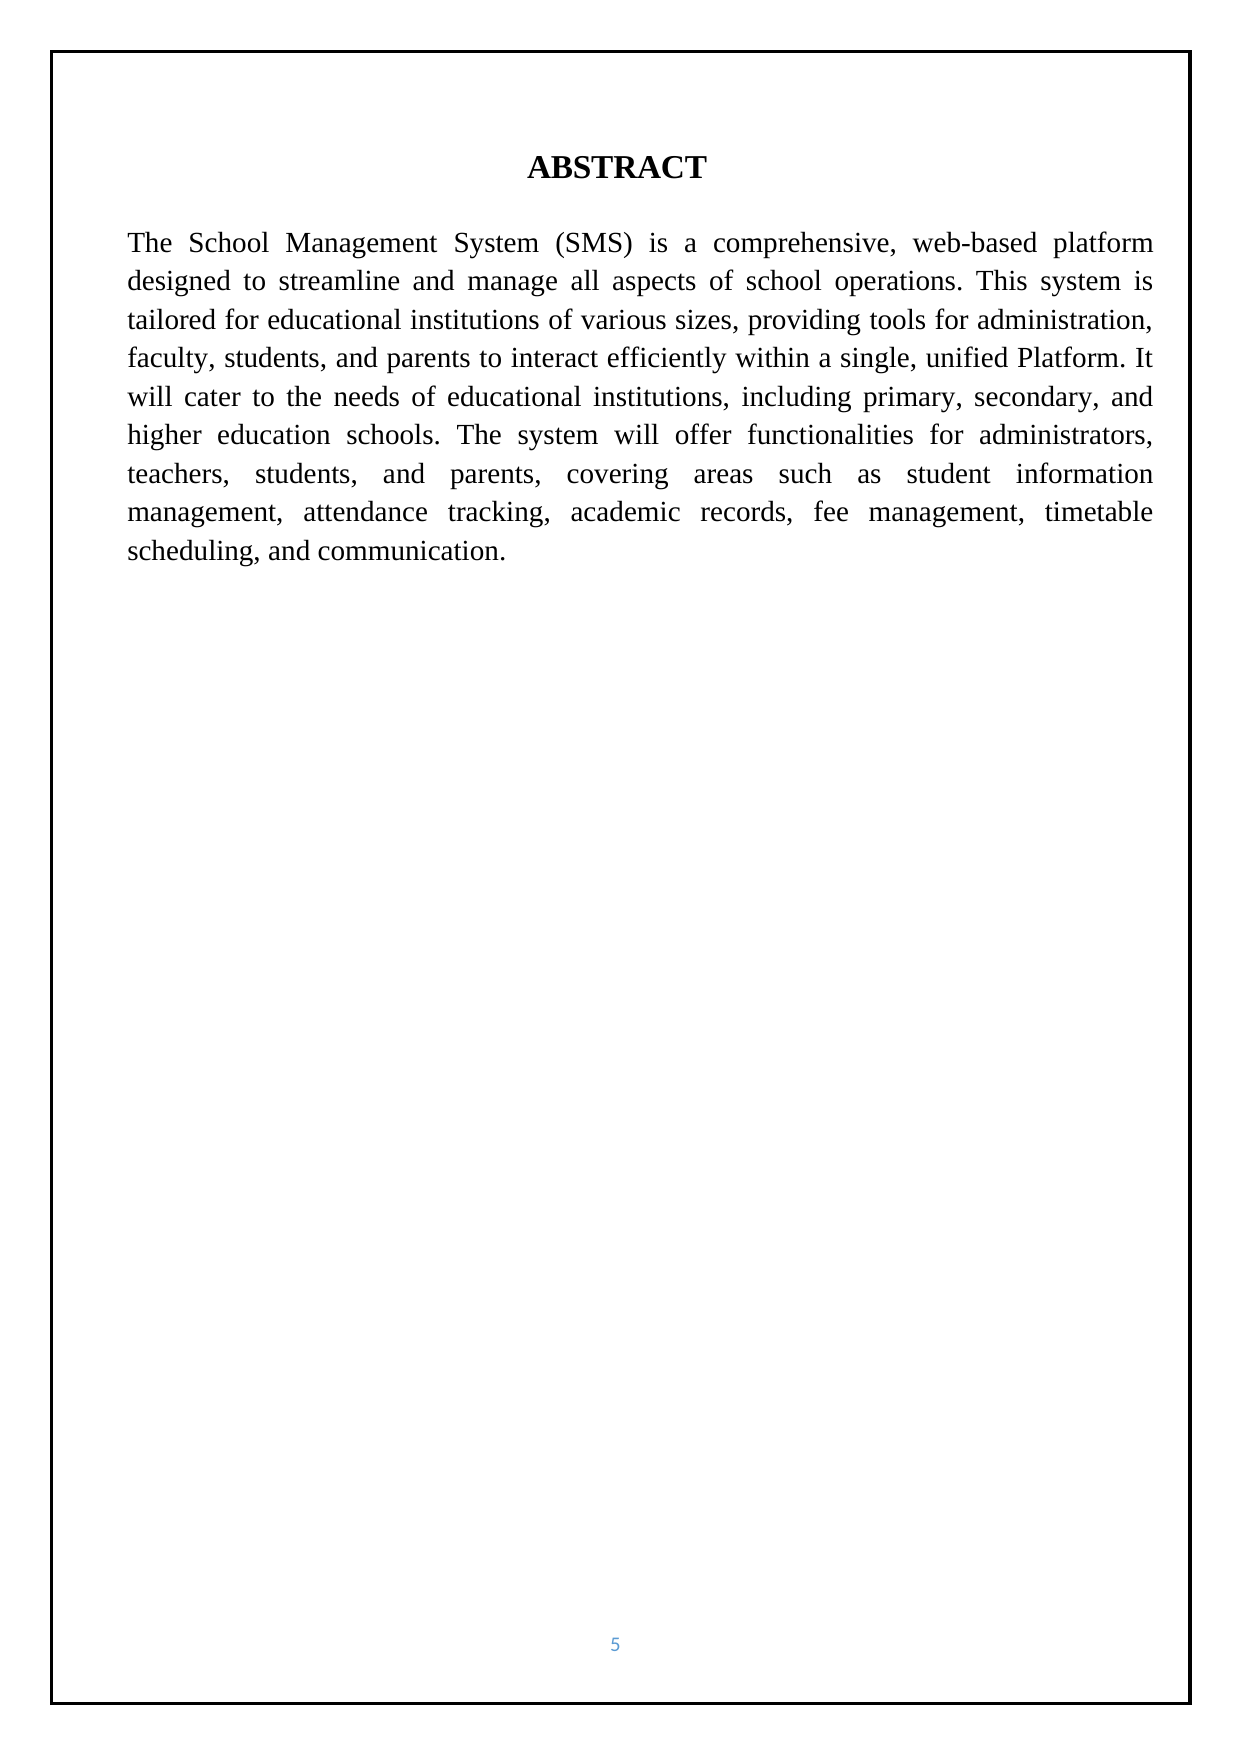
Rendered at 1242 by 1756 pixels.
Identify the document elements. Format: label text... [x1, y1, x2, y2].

text ABSTRACT [211, 148, 1023, 186]
text The School Management System (SMS) is a comprehensive, web-based platform designed to streamline and manage all aspects of school operations. This system is tailored for educational institutions of various sizes, providing tools for administration, faculty, students, and parents to interact efficiently within a single, unified Platform. It will cater to the needs of educational institutions, including primary, secondary, and higher education schools. The system will offer functionalities for administrators, teachers, students, and parents, covering areas such as student information management, attendance tracking, academic records, fee management, timetable scheduling, and communication. [127, 225, 1154, 567]
